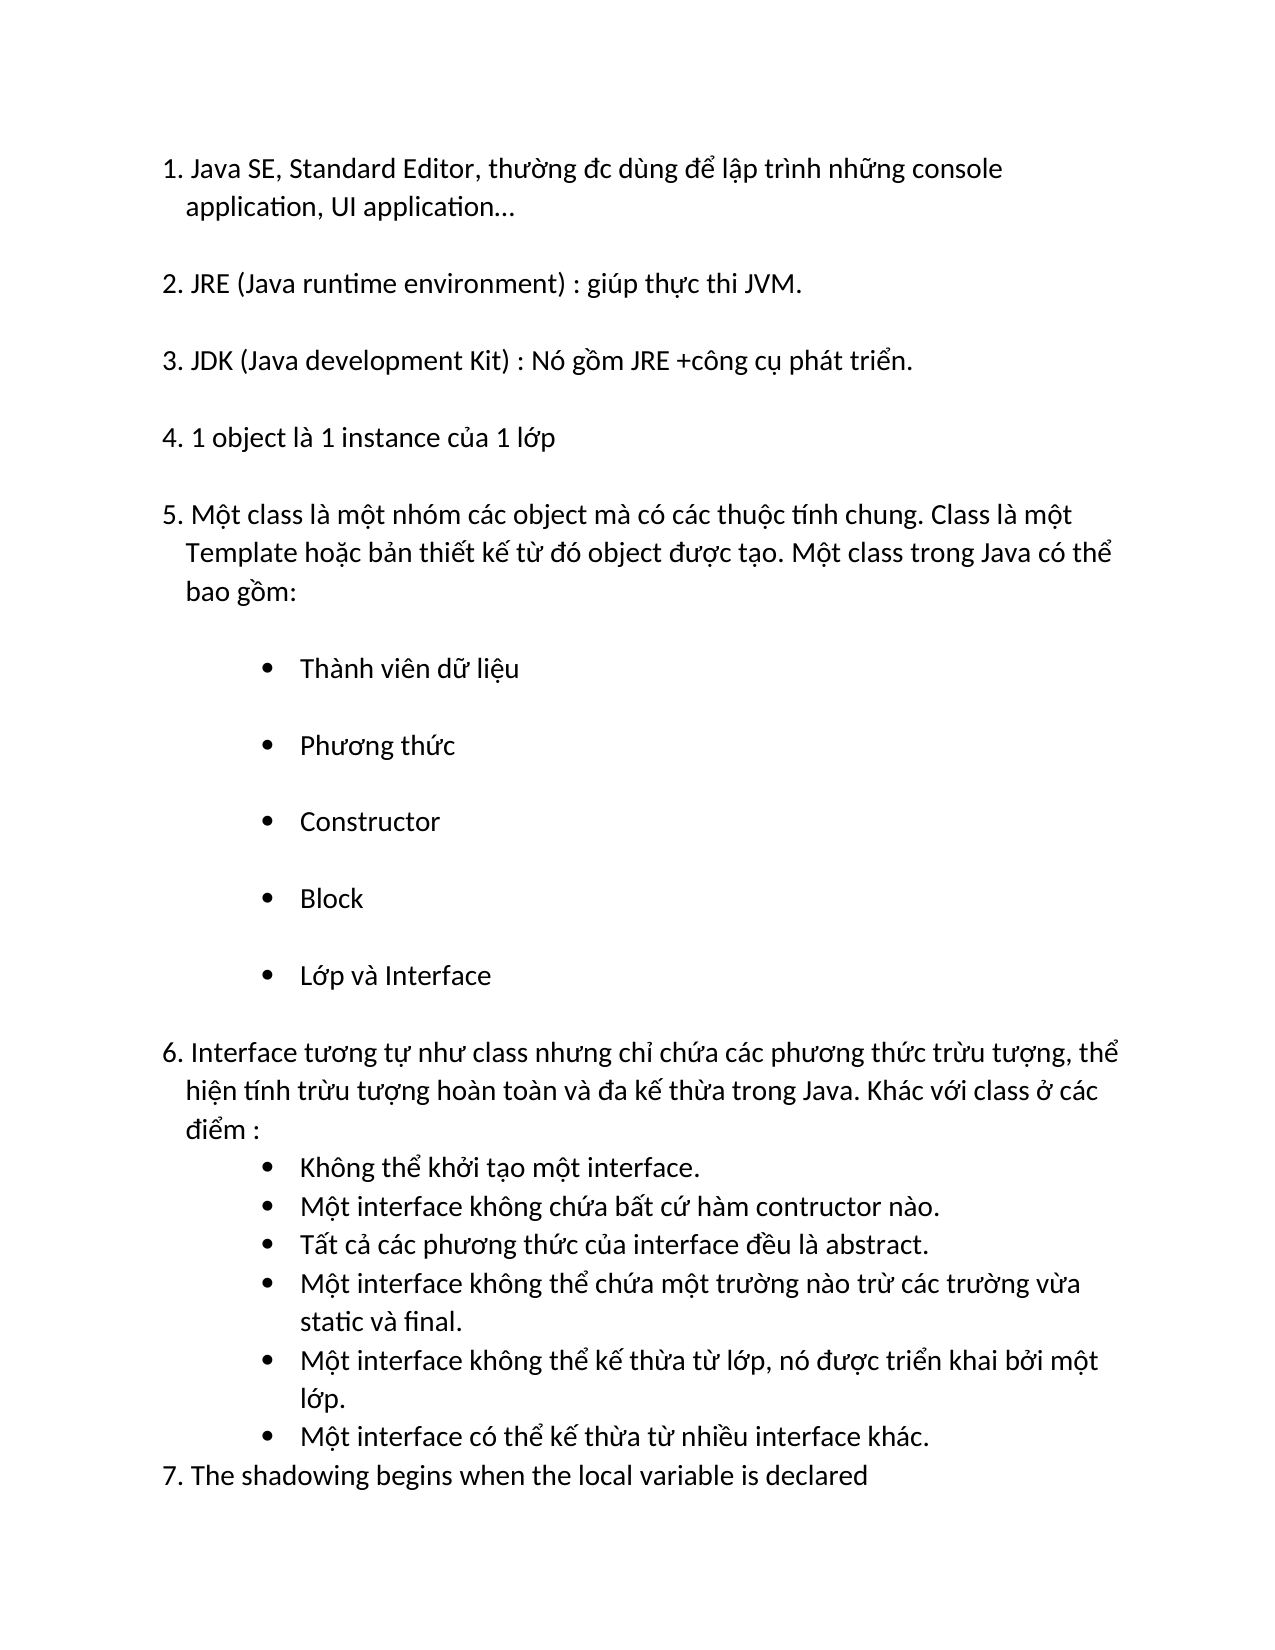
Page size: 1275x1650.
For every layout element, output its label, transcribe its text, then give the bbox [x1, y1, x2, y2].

list Một interface không chứa bất cứ hàm contructor nào. [262, 1188, 1125, 1223]
list Một interface có thể kế thừa từ nhiều interface khác. [262, 1418, 1125, 1454]
list Một interface không thể kế thừa từ lớp, nó được triển khai bởi một lớp. [262, 1342, 1125, 1416]
list Java SE, Standard Editor, thường đc dùng để lập trình những console application, UI application… [162, 150, 1125, 224]
list Thành viên dữ liệu [262, 650, 1125, 685]
list Lớp và Interface [262, 957, 1125, 993]
list Constructor [262, 803, 1125, 839]
list Một interface không thể chứa một trường nào trừ các trường vừa static và final. [262, 1265, 1125, 1339]
list Tất cả các phương thức của interface đều là abstract. [262, 1226, 1125, 1262]
list Không thể khởi tạo một interface. [262, 1149, 1125, 1185]
list Interface tương tự như class nhưng chỉ chứa các phương thức trừu tượng, thể hiện tính trừu tượng hoàn toàn và đa kế thừa trong Java. Khác với class ở các điểm : [162, 1034, 1125, 1147]
list The shadowing begins when the local variable is declared [162, 1457, 1125, 1492]
list Một class là một nhóm các object mà có các thuộc tính chung. Class là một Template hoặc bản thiết kế từ đó object được tạo. Một class trong Java có thể bao gồm: [162, 496, 1125, 608]
list 1 object là 1 instance của 1 lớp [162, 419, 1125, 455]
list JDK (Java development Kit) : Nó gồm JRE +công cụ phát triển. [162, 342, 1125, 378]
list Block [262, 880, 1125, 916]
list JRE (Java runtime environment) : giúp thực thi JVM. [162, 265, 1125, 301]
list Phương thức [262, 727, 1125, 762]
